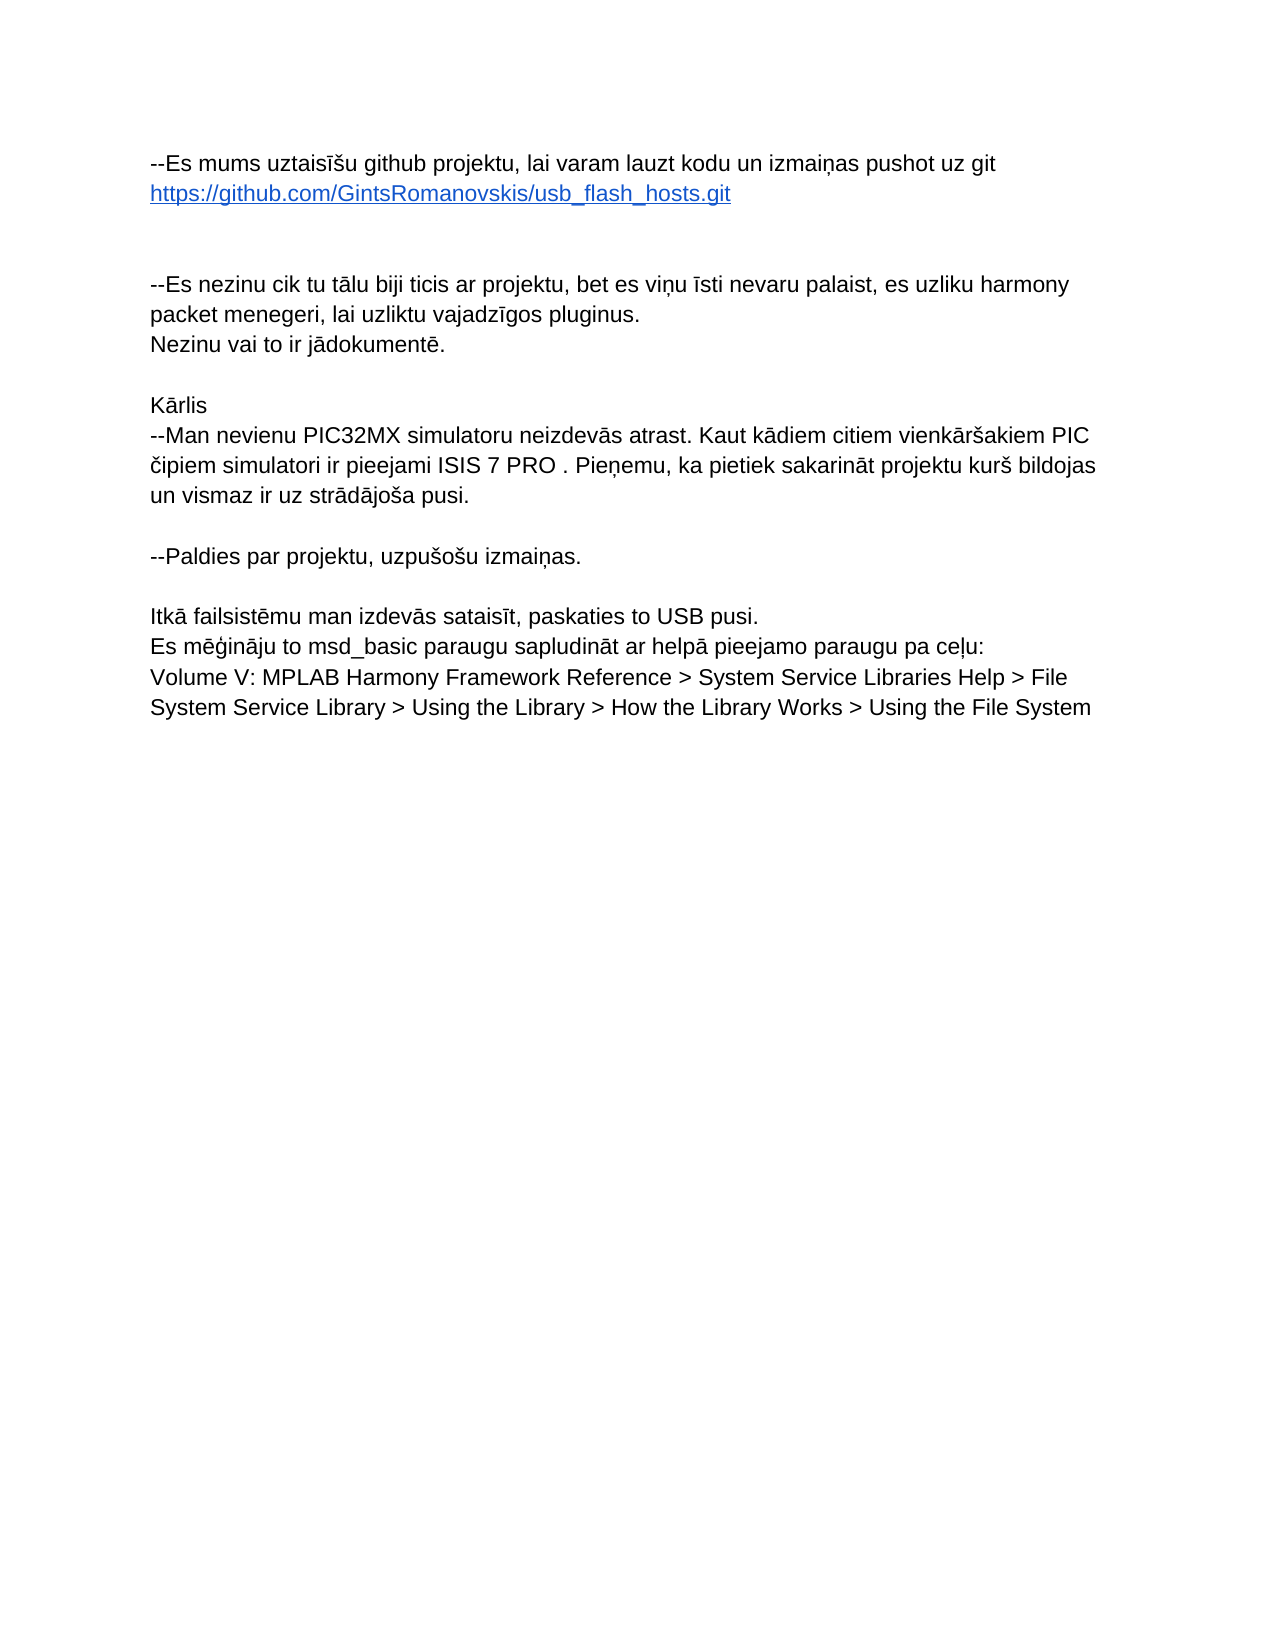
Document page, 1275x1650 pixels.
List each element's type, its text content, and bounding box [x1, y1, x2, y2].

text Kārlis [150, 392, 1125, 418]
text Volume V: MPLAB Harmony Framework Reference > System Service Libraries Help > File System Service Library > Using the Library > How the Library Works > Using the File System [150, 663, 1125, 720]
text Es mēģināju to msd_basic paraugu sapludināt ar helpā pieejamo paraugu pa ceļu: [150, 633, 1125, 660]
text --Paldies par projektu, uzpušošu izmaiņas. [150, 543, 1125, 569]
text https://github.com/GintsRomanovskis/usb_flash_hosts.git [150, 180, 1125, 207]
text Nezinu vai to ir jādokumentē. [150, 331, 1125, 358]
text --Man nevienu PIC32MX simulatoru neizdevās atrast. Kaut kādiem citiem vienkāršakiem PIC čipiem simulatori ir pieejami ISIS 7 PRO . Pieņemu, ka pietiek sakarināt projektu kurš bildojas un vismaz ir uz strādājoša pusi. [150, 422, 1125, 509]
text --Es mums uztaisīšu github projektu, lai varam lauzt kodu un izmaiņas pushot uz git [150, 150, 1125, 176]
text Itkā failsistēmu man izdevās sataisīt, paskaties to USB pusi. [150, 603, 1125, 629]
text --Es nezinu cik tu tālu biji ticis ar projektu, bet es viņu īsti nevaru palaist, es uzliku harmony packet menegeri, lai uzliktu vajadzīgos pluginus. [150, 271, 1125, 327]
